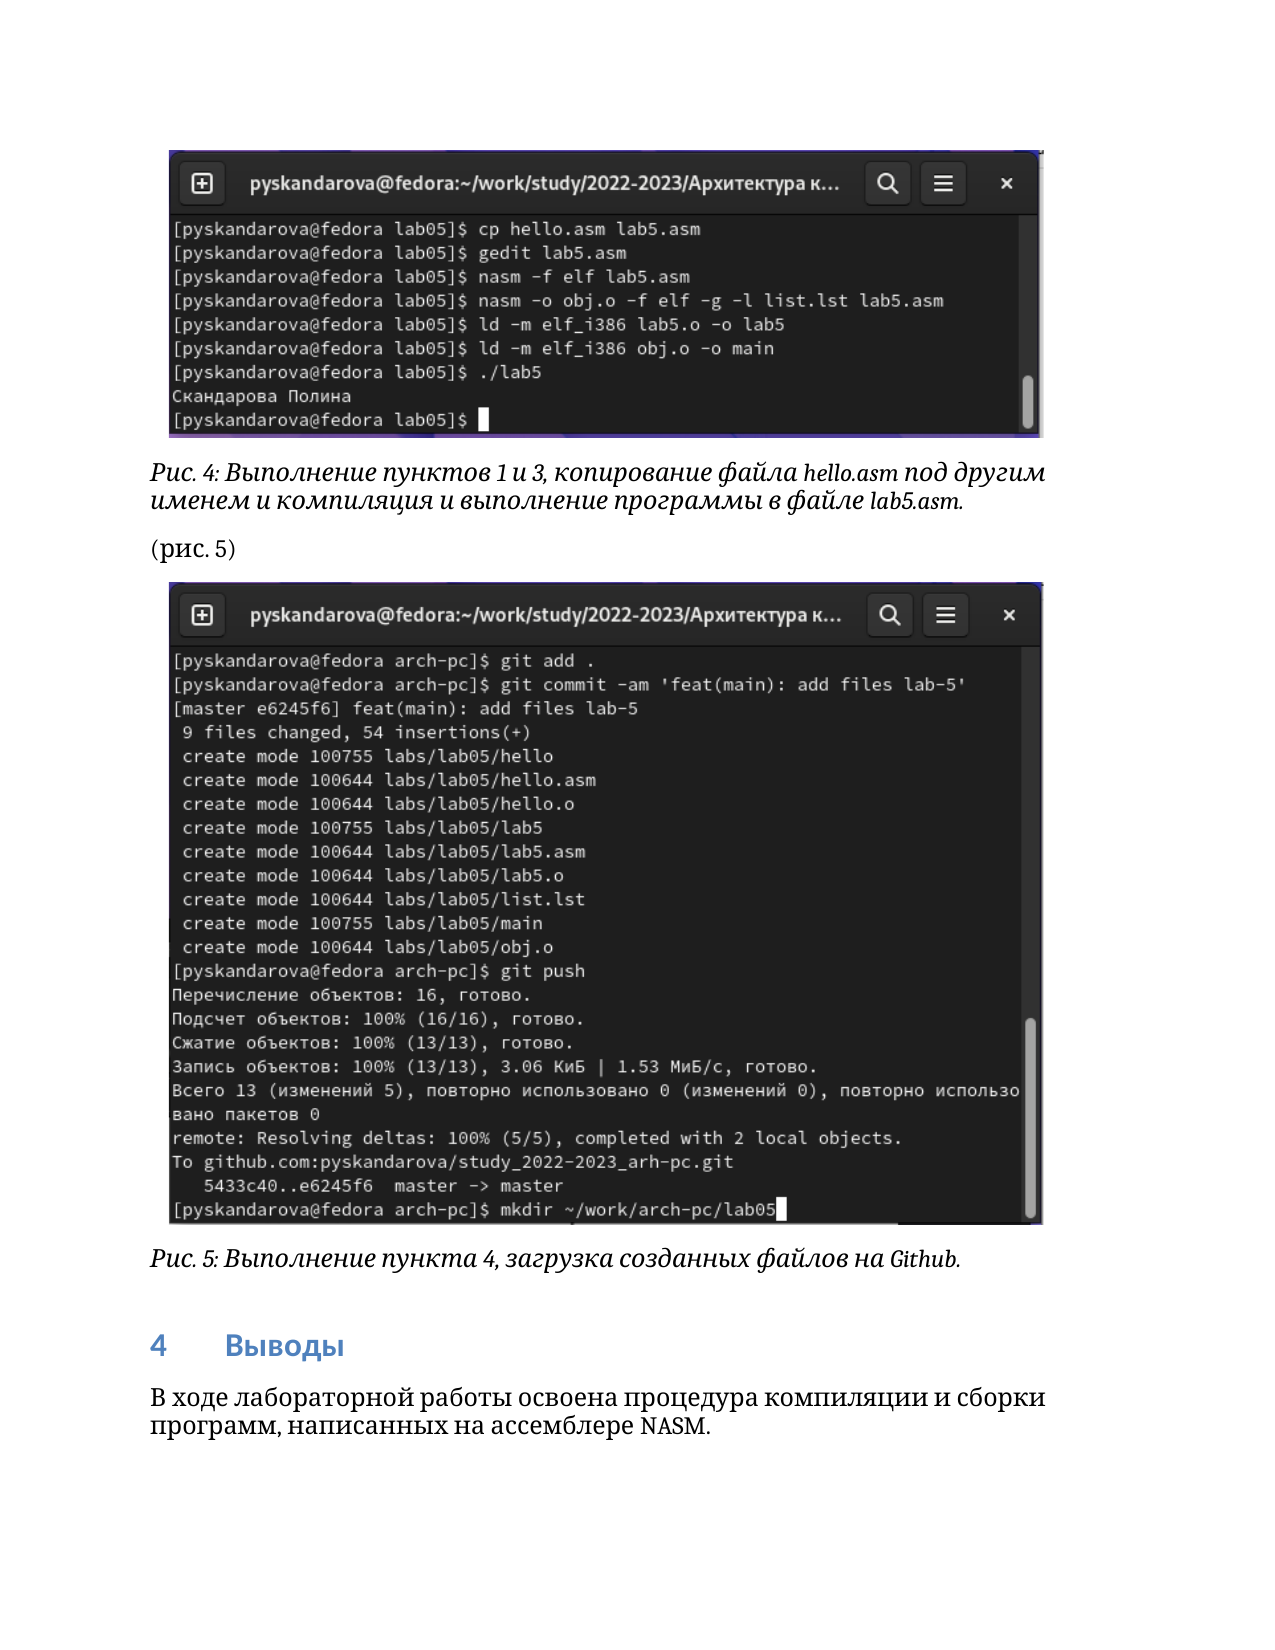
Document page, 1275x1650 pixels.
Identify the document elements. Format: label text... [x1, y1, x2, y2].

text (рис. 5) [150, 535, 1125, 563]
text В ходе лабораторной работы освоена процедура компиляции и сборки программ, написанных на ассемблере NASM. [150, 1383, 1125, 1441]
picture [168, 582, 1044, 1225]
subtitle 4 Выводы [150, 1324, 1125, 1365]
picture [168, 150, 1044, 438]
text Рис. 5: Выполнение пункта 4, загрузка созданных файлов на Github. [150, 1245, 1125, 1274]
text Рис. 4: Выполнение пунктов 1 и 3, копирование файла hello.asm под другим именем и компиляция и выполнение программы в файле lab5.asm. [150, 458, 1125, 516]
